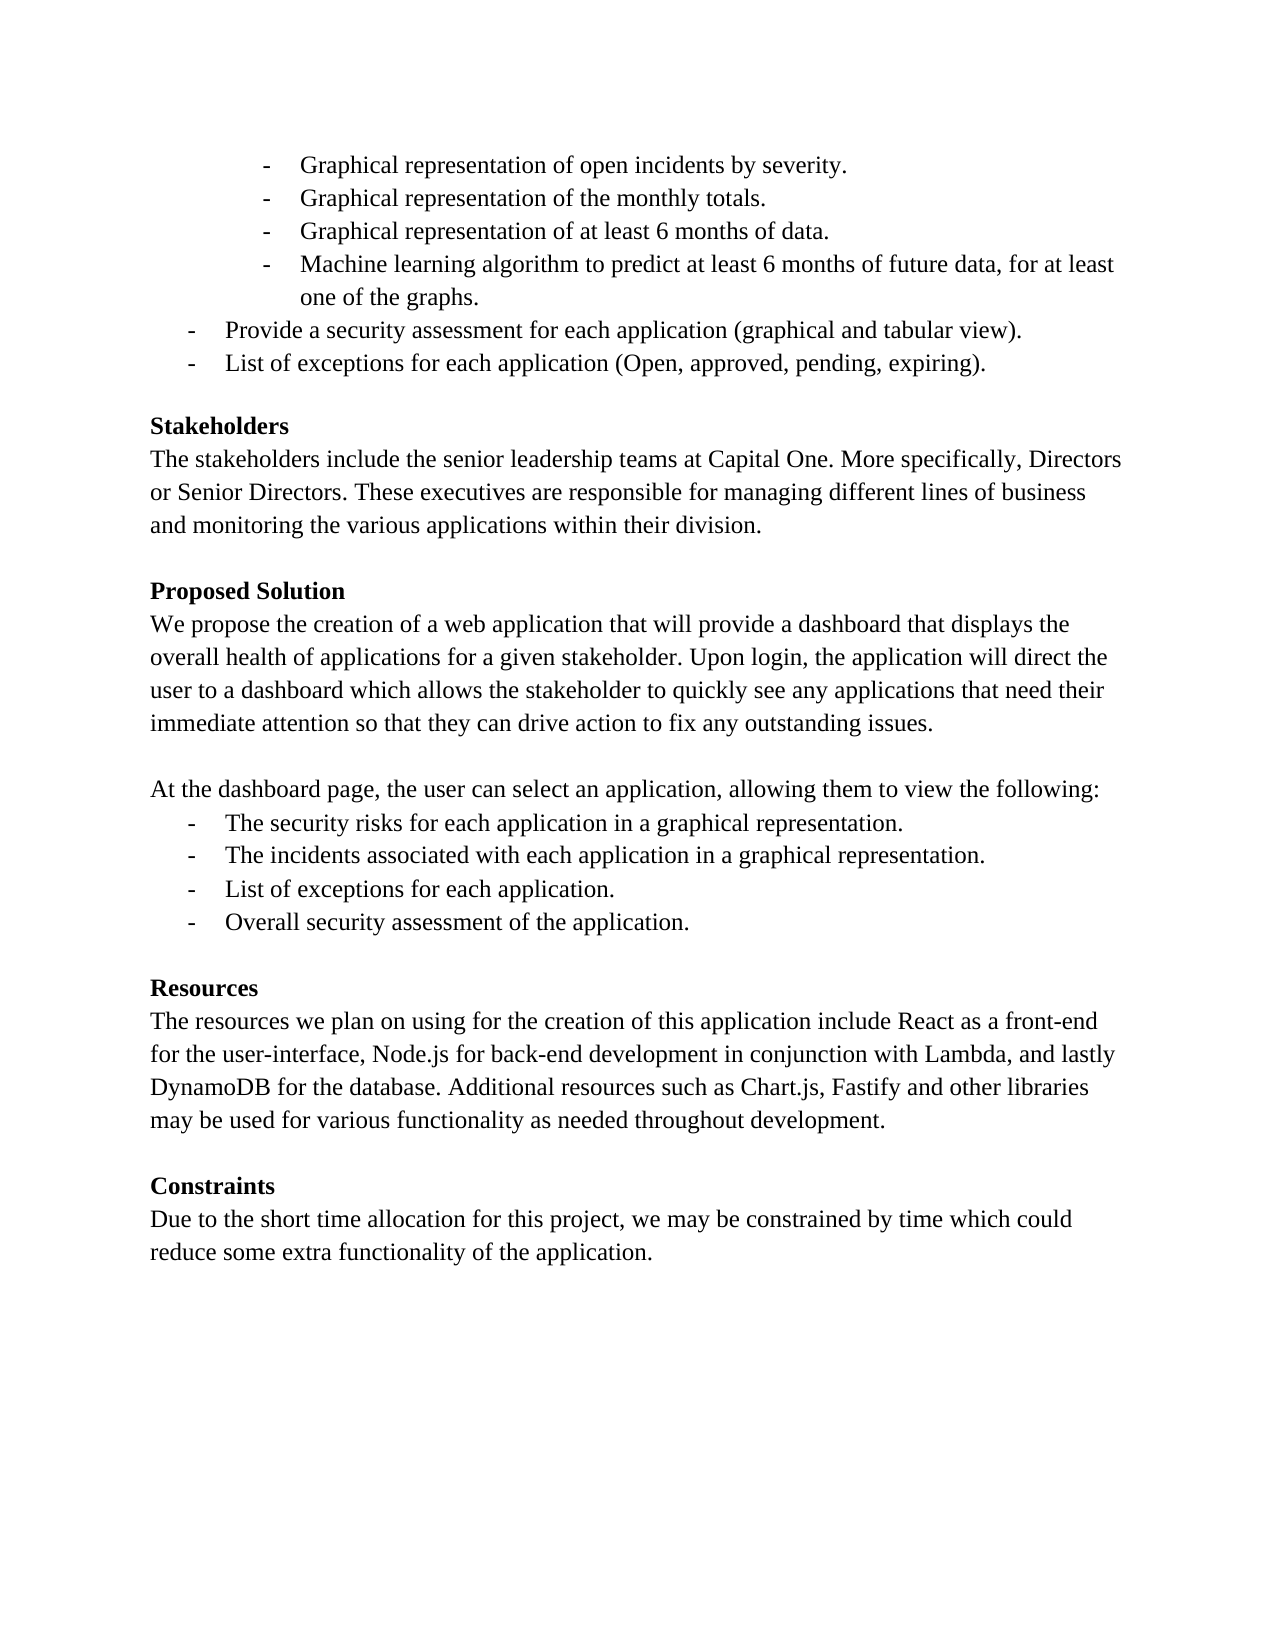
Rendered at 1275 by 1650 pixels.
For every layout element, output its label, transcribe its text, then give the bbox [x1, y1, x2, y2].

list Machine learning algorithm to predict at least 6 months of future data, for at least one of the graphs. [262, 249, 1125, 311]
list Overall security assessment of the application. [187, 907, 1125, 935]
text Proposed Solution We propose the creation of a web application that will provide a dashboard that displays the overall health of applications for a given stakeholder. Upon login, the application will direct the user to a dashboard which allows the stakeholder to quickly see any applications that need their immediate attention so that they can drive action to fix any outstanding issues. [150, 576, 1125, 737]
list Graphical representation of open incidents by severity. [262, 150, 1125, 179]
list The incidents associated with each application in a graphical representation. [187, 841, 1125, 869]
text Due to the short time allocation for this project, we may be constrained by time which could reduce some extra functionality of the application. [150, 1204, 1125, 1266]
list The security risks for each application in a graphical representation. [187, 808, 1125, 836]
text Constraints [150, 1171, 1125, 1199]
list List of exceptions for each application. [187, 874, 1125, 902]
text Stakeholders The stakeholders include the senior leadership teams at Capital One. More specifically, Directors or Senior Directors. These executives are responsible for managing different lines of business and monitoring the various applications within their division. [150, 411, 1125, 539]
text Resources The resources we plan on using for the creation of this application include React as a front-end for the user-interface, Node.js for back-end development in conjunction with Lambda, and lastly DynamoDB for the database. Additional resources such as Chart.js, Fastify and other libraries may be used for various functionality as needed throughout development. [150, 973, 1125, 1133]
list Provide a security assessment for each application (graphical and tabular view). [187, 315, 1125, 344]
list Graphical representation of the monthly totals. [262, 183, 1125, 212]
list List of exceptions for each application (Open, approved, pending, expiring). [187, 348, 1125, 377]
text At the dashboard page, the user can select an application, allowing them to view the following: [150, 774, 1125, 803]
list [262, 216, 1125, 245]
